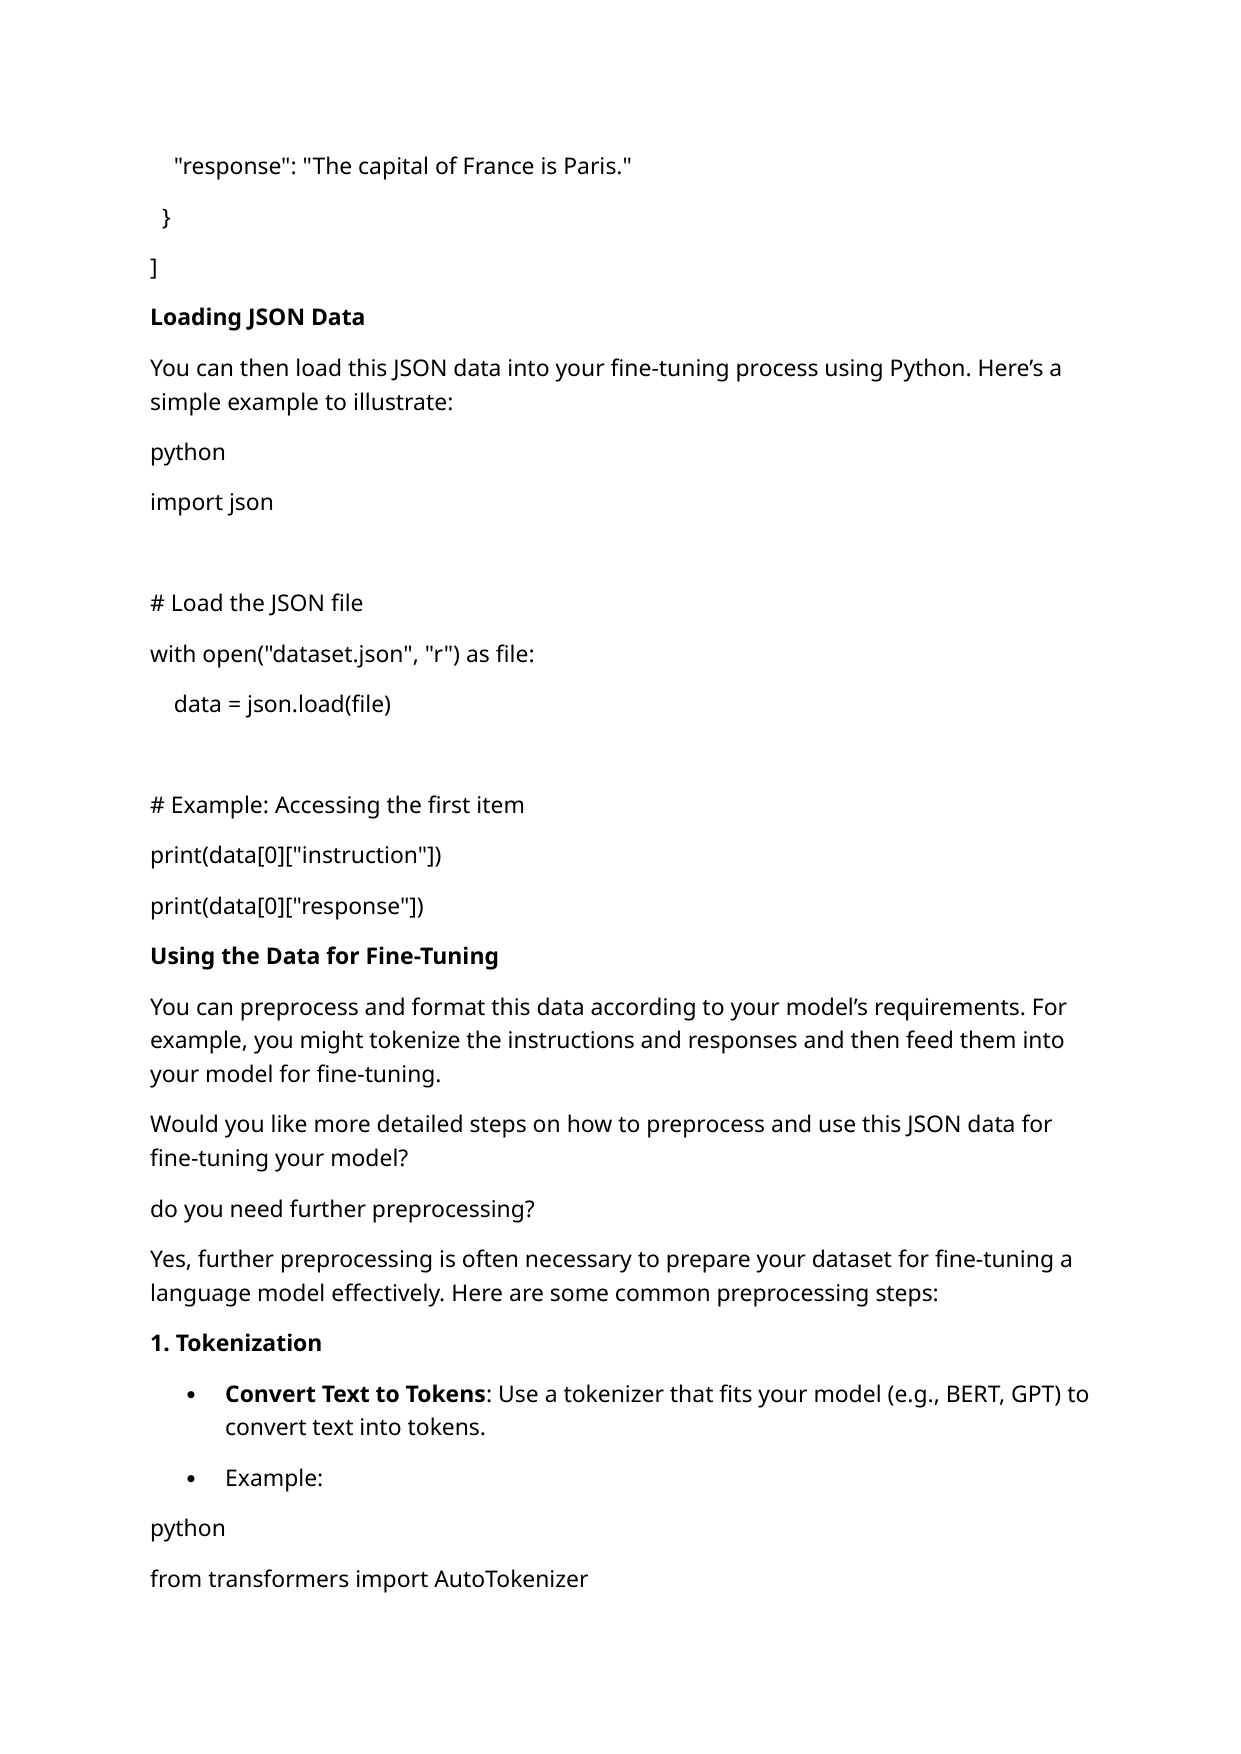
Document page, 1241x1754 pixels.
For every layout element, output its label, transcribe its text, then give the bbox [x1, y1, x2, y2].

text Using the Data for Fine-Tuning [150, 940, 1090, 971]
list Example: [187, 1462, 1090, 1493]
text python [150, 1512, 1090, 1543]
text You can preprocess and format this data according to your model’s requirements. For example, you might tokenize the instructions and responses and then feed them into your model for fine-tuning. [150, 990, 1090, 1089]
text with open("dataset.json", "r") as file: [150, 637, 1090, 669]
text data = json.load(file) [150, 688, 1090, 719]
text # Example: Accessing the first item [150, 789, 1090, 820]
text from transformers import AutoTokenizer [150, 1562, 1090, 1594]
text python [150, 436, 1090, 467]
text Yes, further preprocessing is often necessary to prepare your dataset for fine-tuning a language model effectively. Here are some common preprocessing steps: [150, 1243, 1090, 1308]
text Loading JSON Data [150, 301, 1090, 332]
text print(data[0]["instruction"]) [150, 839, 1090, 870]
text "response": "The capital of France is Paris." [150, 150, 1090, 181]
text ] [150, 251, 1090, 282]
text } [150, 200, 1090, 232]
text 1. Tokenization [150, 1327, 1090, 1358]
text # Load the JSON file [150, 587, 1090, 618]
text import json [150, 486, 1090, 517]
text print(data[0]["response"]) [150, 889, 1090, 921]
text Would you like more detailed steps on how to preprocess and use this JSON data for fine-tuning your model? [150, 1108, 1090, 1173]
list Convert Text to Tokens: Use a tokenizer that fits your model (e.g., BERT, GPT) to convert text into tokens. [187, 1377, 1090, 1442]
text You can then load this JSON data into your fine-tuning process using Python. Here’s a simple example to illustrate: [150, 352, 1090, 417]
text do you need further preprocessing? [150, 1192, 1090, 1224]
